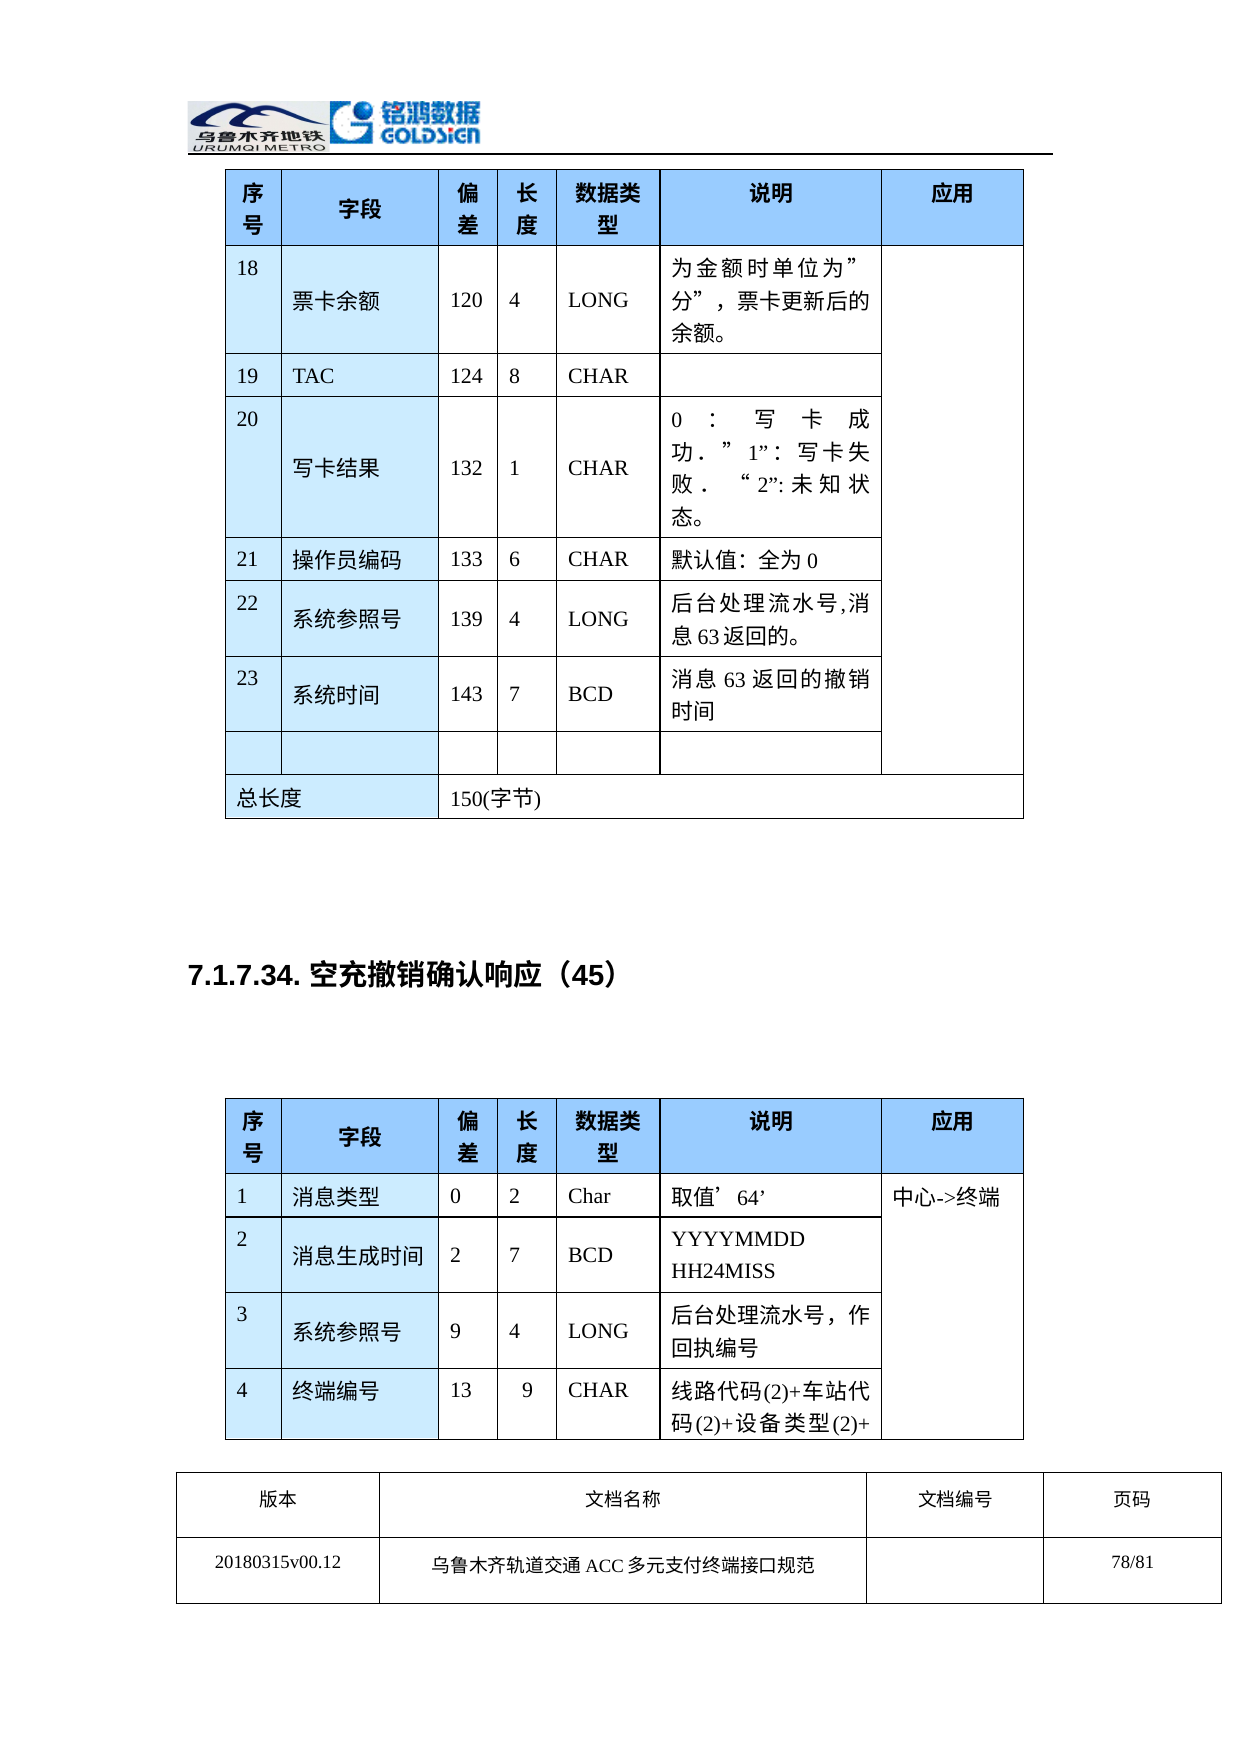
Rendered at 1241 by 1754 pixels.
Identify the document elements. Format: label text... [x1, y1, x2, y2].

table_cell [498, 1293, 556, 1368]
subtitle 空充撤销确认响应（45） [187, 940, 1053, 1005]
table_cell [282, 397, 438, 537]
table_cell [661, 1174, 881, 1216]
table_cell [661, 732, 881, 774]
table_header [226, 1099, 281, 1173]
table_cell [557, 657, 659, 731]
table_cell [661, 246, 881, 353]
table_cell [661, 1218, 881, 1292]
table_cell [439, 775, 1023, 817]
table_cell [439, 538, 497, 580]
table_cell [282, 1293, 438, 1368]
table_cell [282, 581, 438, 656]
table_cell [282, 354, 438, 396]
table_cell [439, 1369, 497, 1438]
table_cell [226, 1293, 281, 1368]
picture [187, 101, 485, 152]
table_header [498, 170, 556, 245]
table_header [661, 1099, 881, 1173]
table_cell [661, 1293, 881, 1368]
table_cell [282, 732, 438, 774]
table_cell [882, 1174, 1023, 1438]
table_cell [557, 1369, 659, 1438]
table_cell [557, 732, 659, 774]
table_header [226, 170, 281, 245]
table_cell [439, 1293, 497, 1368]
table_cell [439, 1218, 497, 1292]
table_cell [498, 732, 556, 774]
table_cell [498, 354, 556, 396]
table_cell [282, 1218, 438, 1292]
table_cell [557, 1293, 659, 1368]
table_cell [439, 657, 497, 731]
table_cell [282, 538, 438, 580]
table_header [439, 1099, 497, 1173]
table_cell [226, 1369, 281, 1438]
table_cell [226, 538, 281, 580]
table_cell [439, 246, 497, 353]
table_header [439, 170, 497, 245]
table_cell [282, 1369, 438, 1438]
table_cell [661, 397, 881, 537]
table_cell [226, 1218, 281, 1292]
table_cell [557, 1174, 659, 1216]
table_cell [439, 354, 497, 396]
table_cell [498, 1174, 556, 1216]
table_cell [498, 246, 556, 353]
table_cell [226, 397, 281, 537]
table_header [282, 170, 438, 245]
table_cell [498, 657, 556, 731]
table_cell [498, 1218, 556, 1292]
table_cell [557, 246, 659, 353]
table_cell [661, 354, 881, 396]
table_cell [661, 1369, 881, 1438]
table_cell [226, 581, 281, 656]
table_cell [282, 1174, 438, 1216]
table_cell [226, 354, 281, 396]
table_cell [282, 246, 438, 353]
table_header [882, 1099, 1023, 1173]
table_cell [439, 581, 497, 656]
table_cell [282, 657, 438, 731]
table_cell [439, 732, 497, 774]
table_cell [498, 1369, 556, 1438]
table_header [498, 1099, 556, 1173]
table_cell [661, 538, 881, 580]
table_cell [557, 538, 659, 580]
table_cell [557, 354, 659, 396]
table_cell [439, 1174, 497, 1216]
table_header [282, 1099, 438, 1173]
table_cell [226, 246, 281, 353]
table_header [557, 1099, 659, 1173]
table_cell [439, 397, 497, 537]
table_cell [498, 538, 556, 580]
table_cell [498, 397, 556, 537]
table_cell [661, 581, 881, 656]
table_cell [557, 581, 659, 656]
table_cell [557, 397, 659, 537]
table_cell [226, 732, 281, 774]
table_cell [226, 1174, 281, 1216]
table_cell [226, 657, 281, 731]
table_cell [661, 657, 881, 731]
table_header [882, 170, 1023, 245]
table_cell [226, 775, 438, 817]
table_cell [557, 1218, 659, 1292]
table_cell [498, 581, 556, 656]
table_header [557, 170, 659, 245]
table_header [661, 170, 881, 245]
